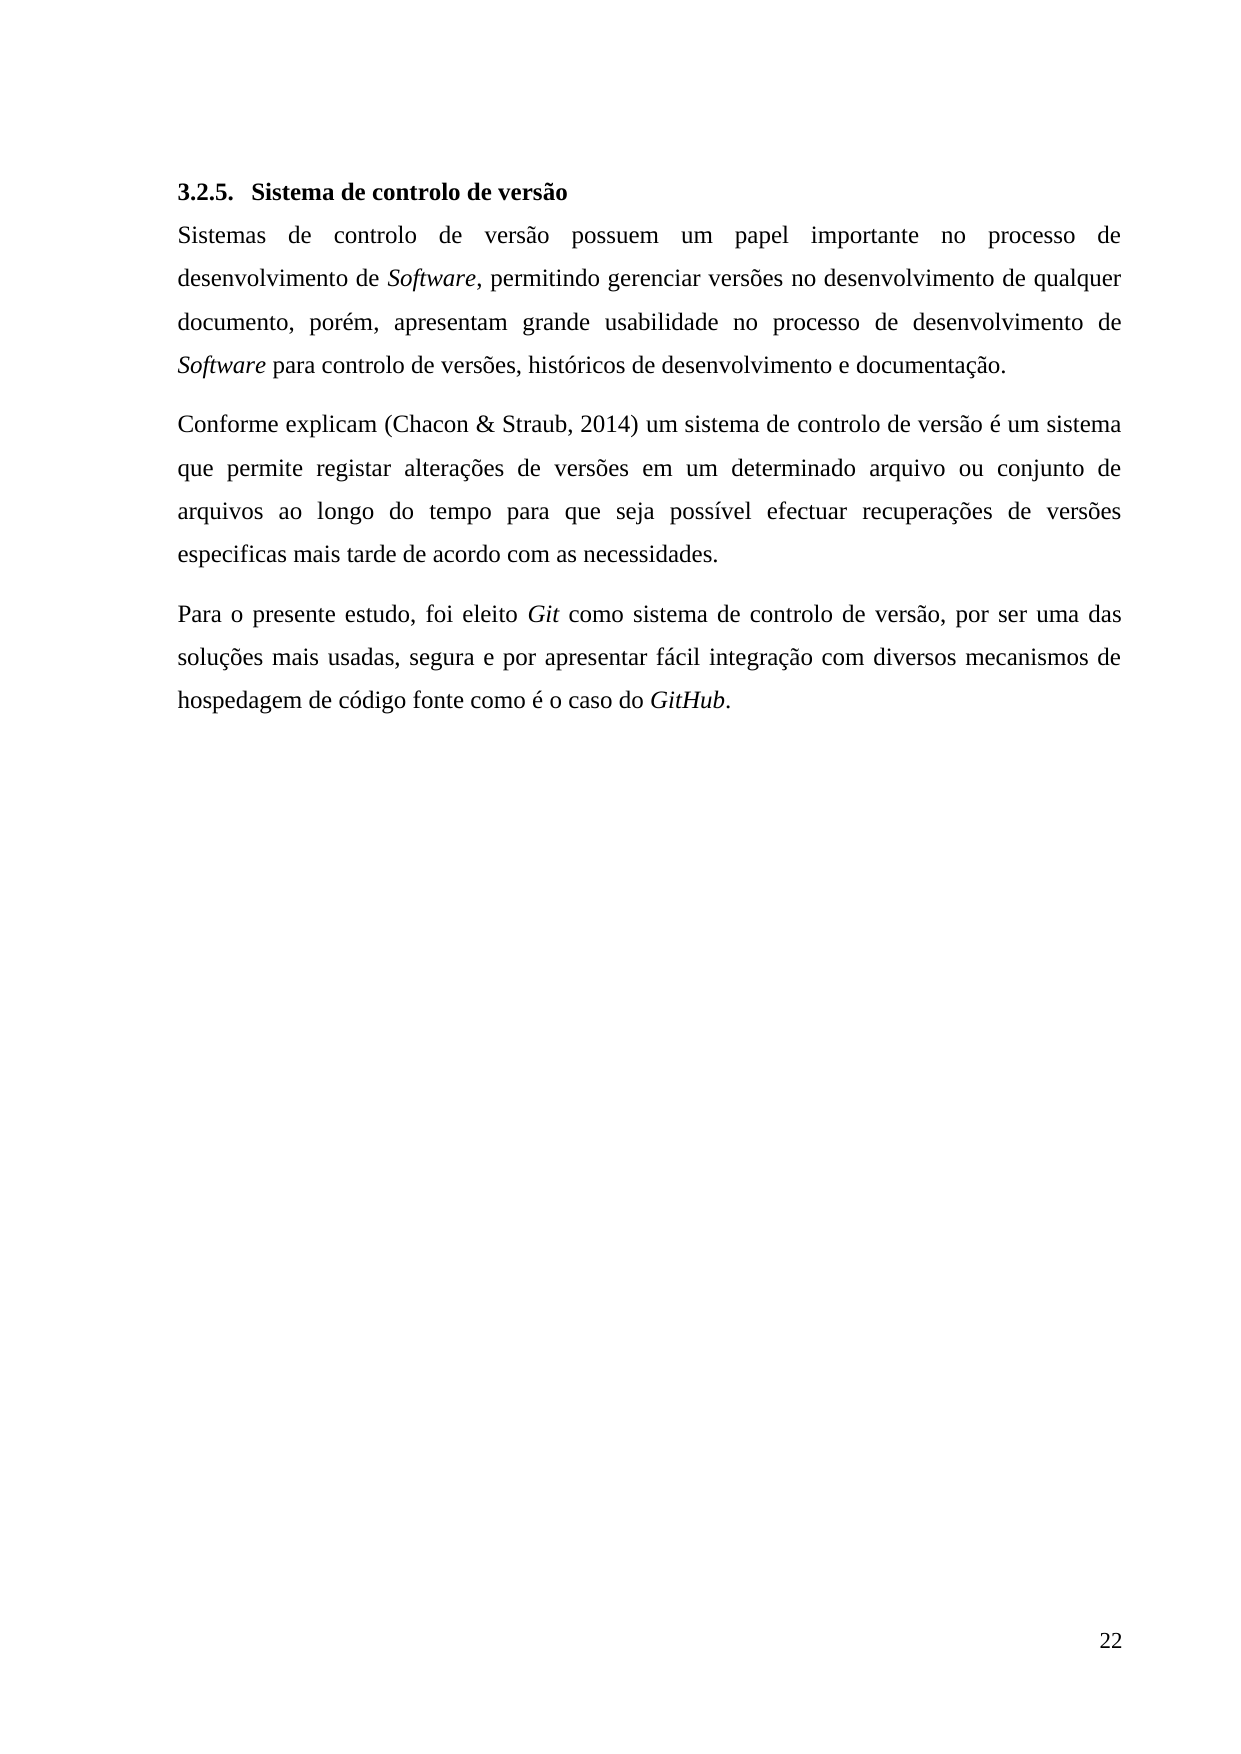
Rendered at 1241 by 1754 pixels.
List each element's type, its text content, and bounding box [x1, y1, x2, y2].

subtitle 3.2.5. Sistema de controlo de versão [177, 177, 1122, 206]
text Para o presente estudo, foi eleito Git como sistema de controlo de versão, por ser uma das soluções mais usadas, segura e por apresentar fácil integração com diversos mecanismos de hospedagem de código fonte como é o caso do GitHub. [177, 599, 1122, 714]
text Sistemas de controlo de versão possuem um papel importante no processo de desenvolvimento de Software, permitindo gerenciar versões no desenvolvimento de qualquer documento, porém, apresentam grande usabilidade no processo de desenvolvimento de Software para controlo de versões, históricos de desenvolvimento e documentação. [177, 220, 1122, 378]
text Conforme explicam um sistema de controlo de versão é um sistema que permite registar alterações de versões em um determinado arquivo ou conjunto de arquivos ao longo do tempo para que seja possível efectuar recuperações de versões especificas mais tarde de acordo com as necessidades. [177, 409, 1122, 568]
